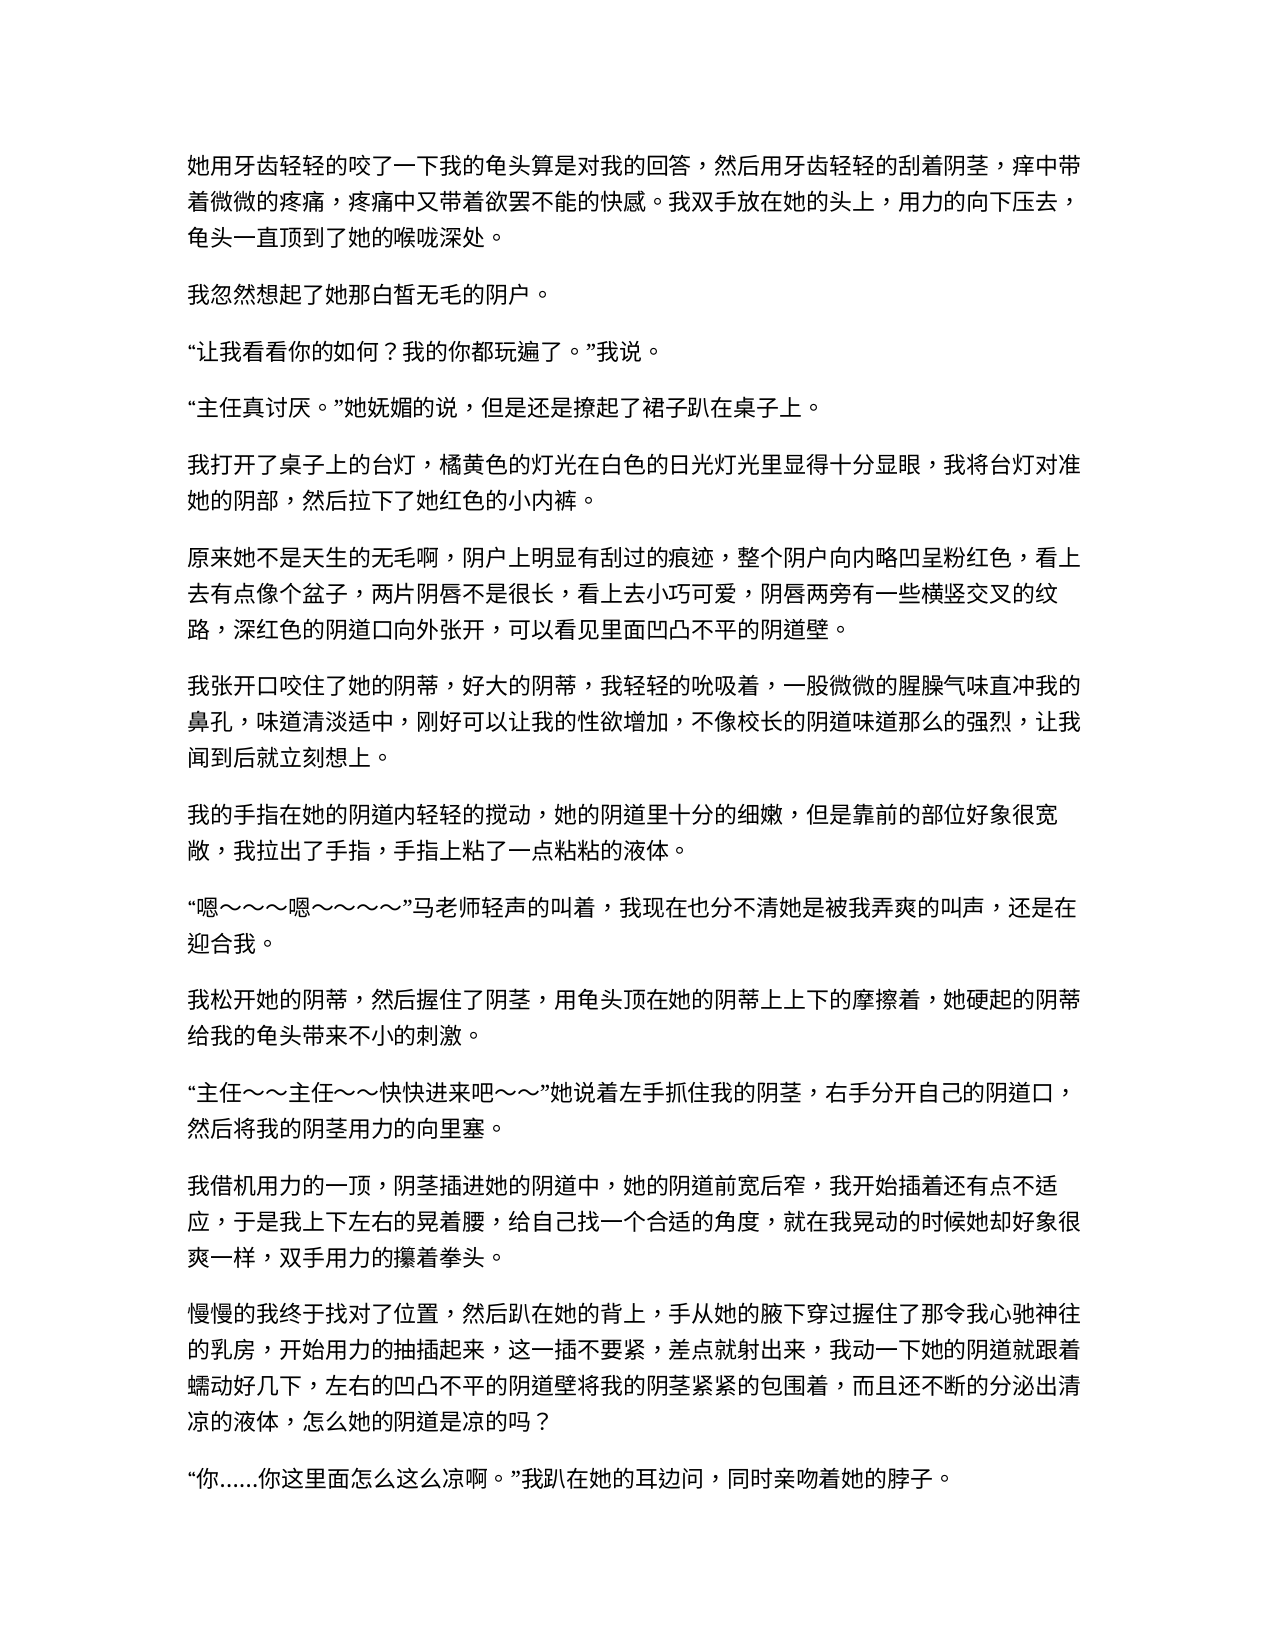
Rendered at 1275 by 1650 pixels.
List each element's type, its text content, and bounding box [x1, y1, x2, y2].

text 我打开了桌子上的台灯，橘黄色的灯光在白色的日光灯光里显得十分显眼，我将台灯对准她的阴部，然后拉下了她红色的小内裤。 [187, 449, 1087, 516]
text 我忽然想起了她那白皙无毛的阴户。 [187, 279, 1087, 310]
text 我张开口咬住了她的阴蒂，好大的阴蒂，我轻轻的吮吸着，一股微微的腥臊气味直冲我的鼻孔，味道清淡适中，刚好可以让我的性欲增加，不像校长的阴道味道那么的强烈，让我闻到后就立刻想上。 [187, 670, 1087, 773]
text 我松开她的阴蒂，然后握住了阴茎，用龟头顶在她的阴蒂上上下的摩擦着，她硬起的阴蒂给我的龟头带来不小的刺激。 [187, 984, 1087, 1052]
text 我借机用力的一顶，阴茎插进她的阴道中，她的阴道前宽后窄，我开始插着还有点不适应，于是我上下左右的晃着腰，给自己找一个合适的角度，就在我晃动的时候她却好象很爽一样，双手用力的攥着拳头。 [187, 1170, 1087, 1273]
text 她用牙齿轻轻的咬了一下我的龟头算是对我的回答，然后用牙齿轻轻的刮着阴茎，痒中带着微微的疼痛，疼痛中又带着欲罢不能的快感。我双手放在她的头上，用力的向下压去，龟头一直顶到了她的喉咙深处。 [187, 150, 1087, 253]
text 慢慢的我终于找对了位置，然后趴在她的背上，手从她的腋下穿过握住了那令我心驰神往的乳房，开始用力的抽插起来，这一插不要紧，差点就射出来，我动一下她的阴道就跟着蠕动好几下，左右的凹凸不平的阴道壁将我的阴茎紧紧的包围着，而且还不断的分泌出清凉的液体，怎么她的阴道是凉的吗？ [187, 1298, 1087, 1437]
text “让我看看你的如何？我的你都玩遍了。”我说。 [187, 335, 1087, 367]
text “主任～～主任～～快快进来吧～～”她说着左手抓住我的阴茎，右手分开自己的阴道口，然后将我的阴茎用力的向里塞。 [187, 1077, 1087, 1144]
text 我的手指在她的阴道内轻轻的搅动，她的阴道里十分的细嫩，但是靠前的部位好象很宽敞，我拉出了手指，手指上粘了一点粘粘的液体。 [187, 799, 1087, 866]
text “你……你这里面怎么这么凉啊。”我趴在她的耳边问，同时亲吻着她的脖子。 [187, 1463, 1087, 1494]
text “主任真讨厌。”她妩媚的说，但是还是撩起了裙子趴在桌子上。 [187, 392, 1087, 423]
text 原来她不是天生的无毛啊，阴户上明显有刮过的痕迹，整个阴户向内略凹呈粉红色，看上去有点像个盆子，两片阴唇不是很长，看上去小巧可爱，阴唇两旁有一些横竖交叉的纹路，深红色的阴道口向外张开，可以看见里面凹凸不平的阴道壁。 [187, 542, 1087, 645]
text “嗯～～～嗯～～～～”马老师轻声的叫着，我现在也分不清她是被我弄爽的叫声，还是在迎合我。 [187, 892, 1087, 959]
